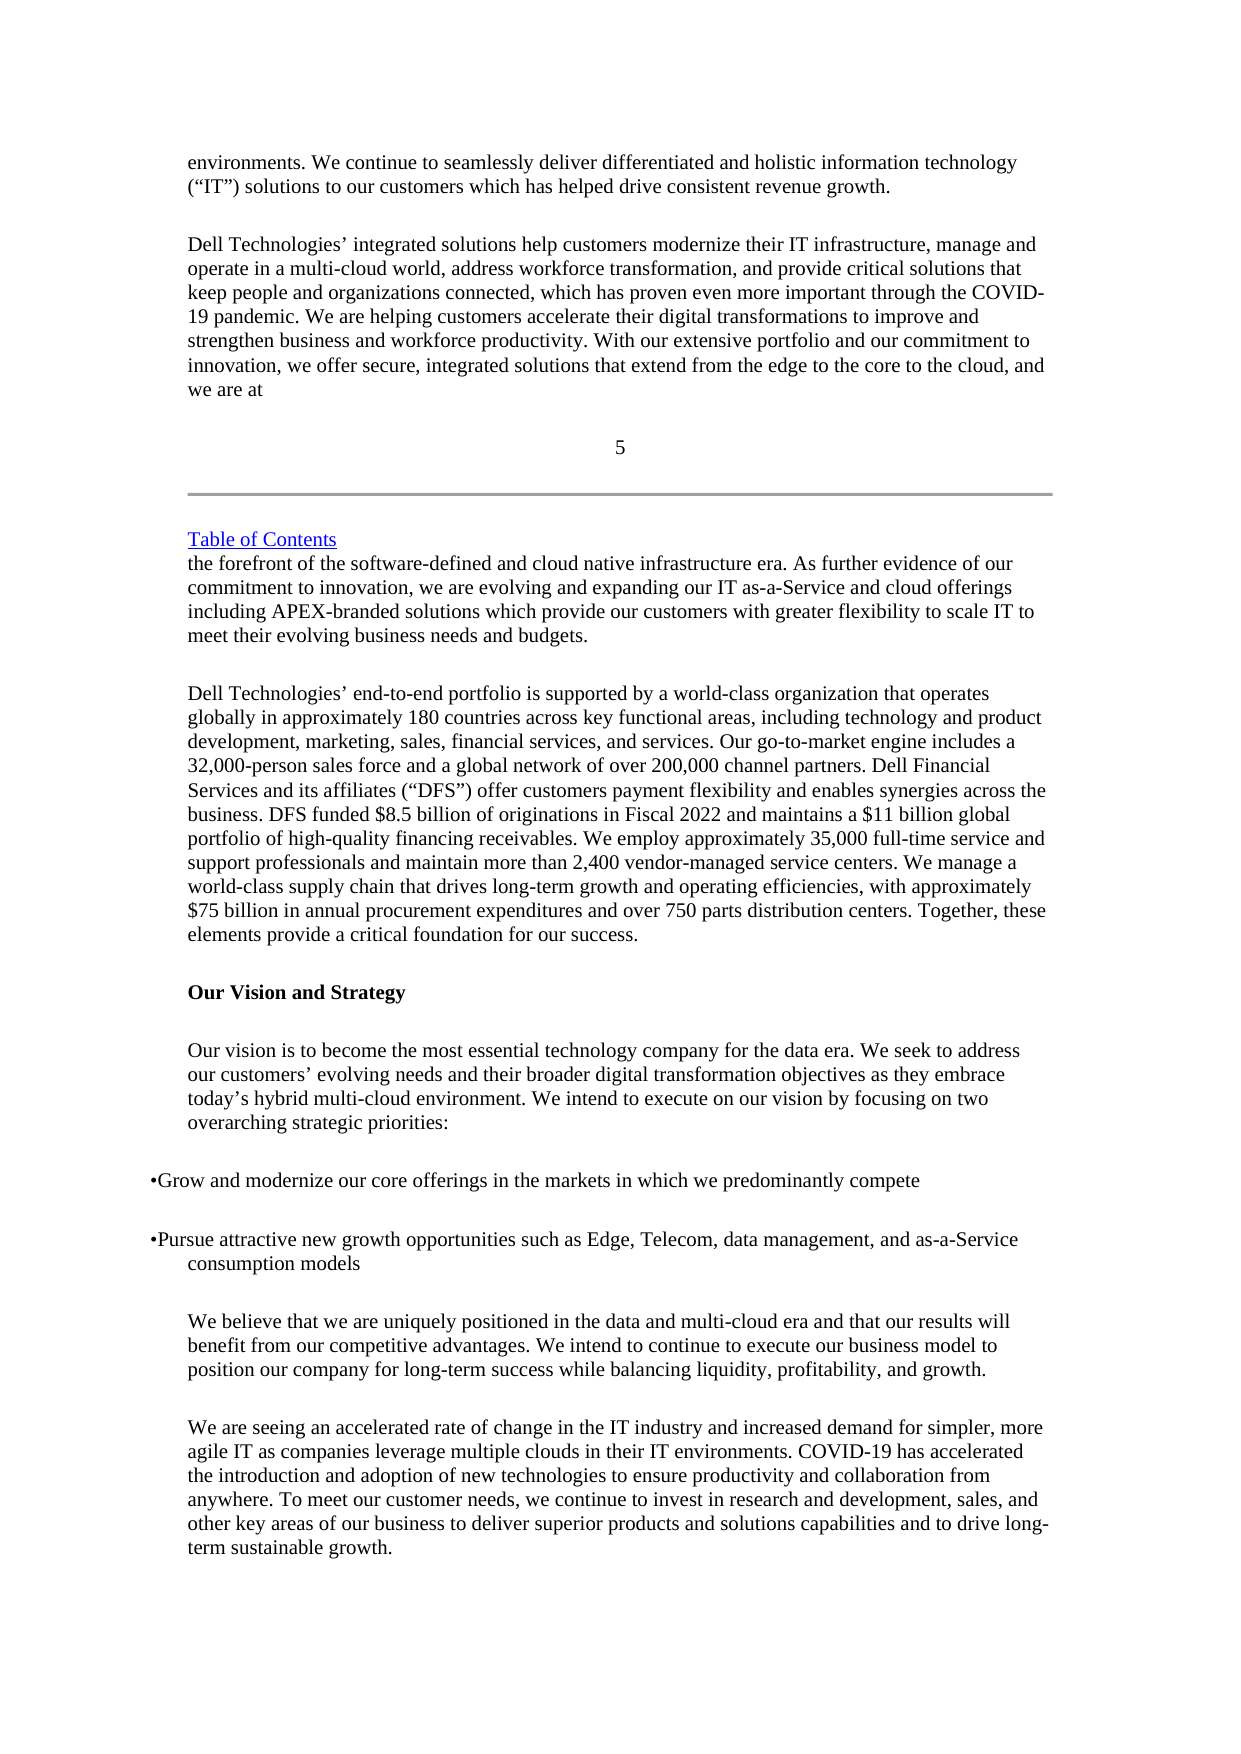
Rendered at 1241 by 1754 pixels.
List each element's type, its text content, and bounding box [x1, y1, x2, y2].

text Table of Contents [187, 527, 1053, 551]
text Our vision is to become the most essential technology company for the data era. We seek to address our customers’ evolving needs and their broader digital transformation objectives as they embrace today’s hybrid multi-cloud environment. We intend to execute on our vision by focusing on two overarching strategic priorities: [187, 1038, 1053, 1134]
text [187, 150, 1053, 198]
text Our Vision and Strategy [187, 980, 1053, 1004]
text We are seeing an accelerated rate of change in the IT industry and increased demand for simpler, more agile IT as companies leverage multiple clouds in their IT environments. COVID-19 has accelerated the introduction and adoption of new technologies to ensure productivity and collaboration from anywhere. To meet our customer needs, we continue to invest in research and development, sales, and other key areas of our business to deliver superior products and solutions capabilities and to drive long-term sustainable growth. [187, 1415, 1053, 1559]
text Dell Technologies’ end-to-end portfolio is supported by a world-class organization that operates globally in approximately 180 countries across key functional areas, including technology and product development, marketing, sales, financial services, and services. Our go-to-market engine includes a 32,000-person sales force and a global network of over 200,000 channel partners. Dell Financial Services and its affiliates (“DFS”) offer customers payment flexibility and enables synergies across the business. DFS funded $8.5 billion of originations in Fiscal 2022 and maintains a $11 billion global portfolio of high-quality financing receivables. We employ approximately 35,000 full-time service and support professionals and maintain more than 2,400 vendor-managed service centers. We manage a world-class supply chain that drives long-term growth and operating efficiencies, with approximately $75 billion in annual procurement expenditures and over 750 parts distribution centers. Together, these elements provide a critical foundation for our success. [187, 681, 1053, 946]
text the forefront of the software-defined and cloud native infrastructure era. As further evidence of our commitment to innovation, we are evolving and expanding our IT as-a-Service and cloud offerings including APEX-branded solutions which provide our customers with greater flexibility to scale IT to meet their evolving business needs and budgets. [187, 551, 1053, 647]
text Dell Technologies’ integrated solutions help customers modernize their IT infrastructure, manage and operate in a multi-cloud world, address workforce transformation, and provide critical solutions that keep people and organizations connected, which has proven even more important through the COVID-19 pandemic. We are helping customers accelerate their digital transformations to improve and strengthen business and workforce productivity. With our extensive portfolio and our commitment to innovation, we offer secure, integrated solutions that extend from the edge to the core to the cloud, and we are at [187, 232, 1053, 401]
text •Pursue attractive new growth opportunities such as Edge, Telecom, data management, and as-a-Service consumption models [150, 1227, 1053, 1275]
text 5 [187, 435, 1053, 459]
text We believe that we are uniquely positioned in the data and multi-cloud era and that our results will benefit from our competitive advantages. We intend to continue to execute our business model to position our company for long-term success while balancing liquidity, profitability, and growth. [187, 1309, 1053, 1381]
text •Grow and modernize our core offerings in the markets in which we predominantly compete [150, 1168, 1053, 1192]
